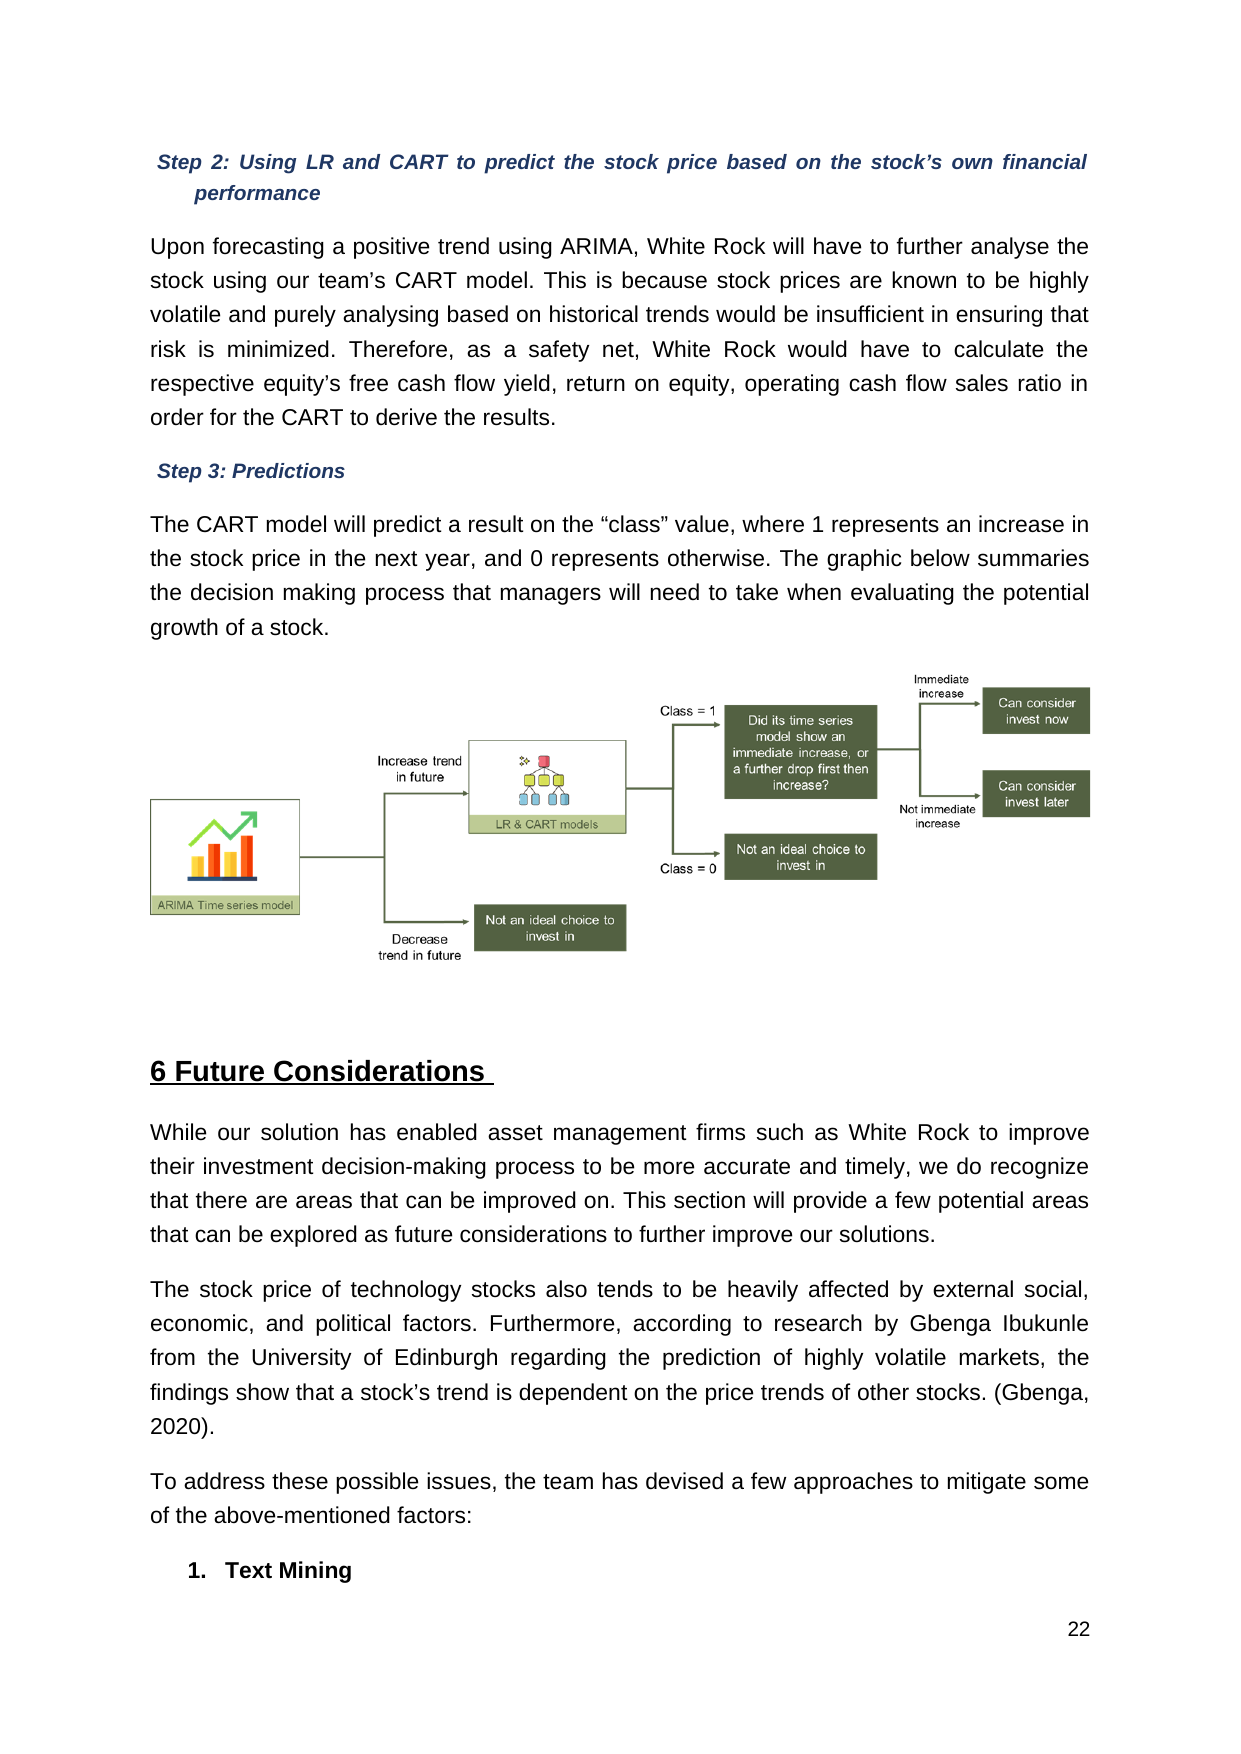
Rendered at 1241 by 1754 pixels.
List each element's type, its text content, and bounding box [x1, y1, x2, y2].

text The CART model will predict a result on the “class” value, where 1 represents an increase in the stock price in the next year, and 0 represents otherwise. The graphic below summaries the decision making process that managers will need to take when evaluating the potential growth of a stock. [150, 511, 1090, 640]
text To address these possible issues, the team has devised a few approaches to mitigate some of the above-mentioned factors: [150, 1468, 1090, 1528]
text Upon forecasting a positive trend using ARIMA, White Rock will have to further analyse the stock using our team’s CART model. This is because stock prices are known to be highly volatile and purely analysing based on historical trends would be insufficient in ensuring that risk is minimized. Therefore, as a safety net, White Rock would have to calculate the respective equity’s free cash flow yield, return on equity, operating cash flow sales ratio in order for the CART to derive the results. [150, 233, 1090, 430]
subtitle 6 Future Considerations [150, 1054, 1090, 1088]
list Text Mining [187, 1557, 1090, 1583]
subtitle Step 3: Predictions [157, 459, 1090, 483]
text While our solution has enabled asset management firms such as White Rock to improve their investment decision-making process to be more accurate and timely, we do recognize that there are areas that can be improved on. This section will provide a few potential areas that can be explored as future considerations to further improve our solutions. [150, 1118, 1090, 1247]
subtitle Step 2: Using LR and CART to predict the stock price based on the stock’s own financial performance [157, 150, 1090, 205]
text The stock price of technology stocks also tends to be heavily affected by external social, economic, and political factors. Furthermore, according to research by Gbenga Ibukunle from the University of Edinburgh regarding the prediction of highly volatile markets, the findings show that a stock’s trend is dependent on the price trends of other stocks. (Gbenga, 2020). [150, 1276, 1090, 1439]
picture [150, 668, 1091, 971]
